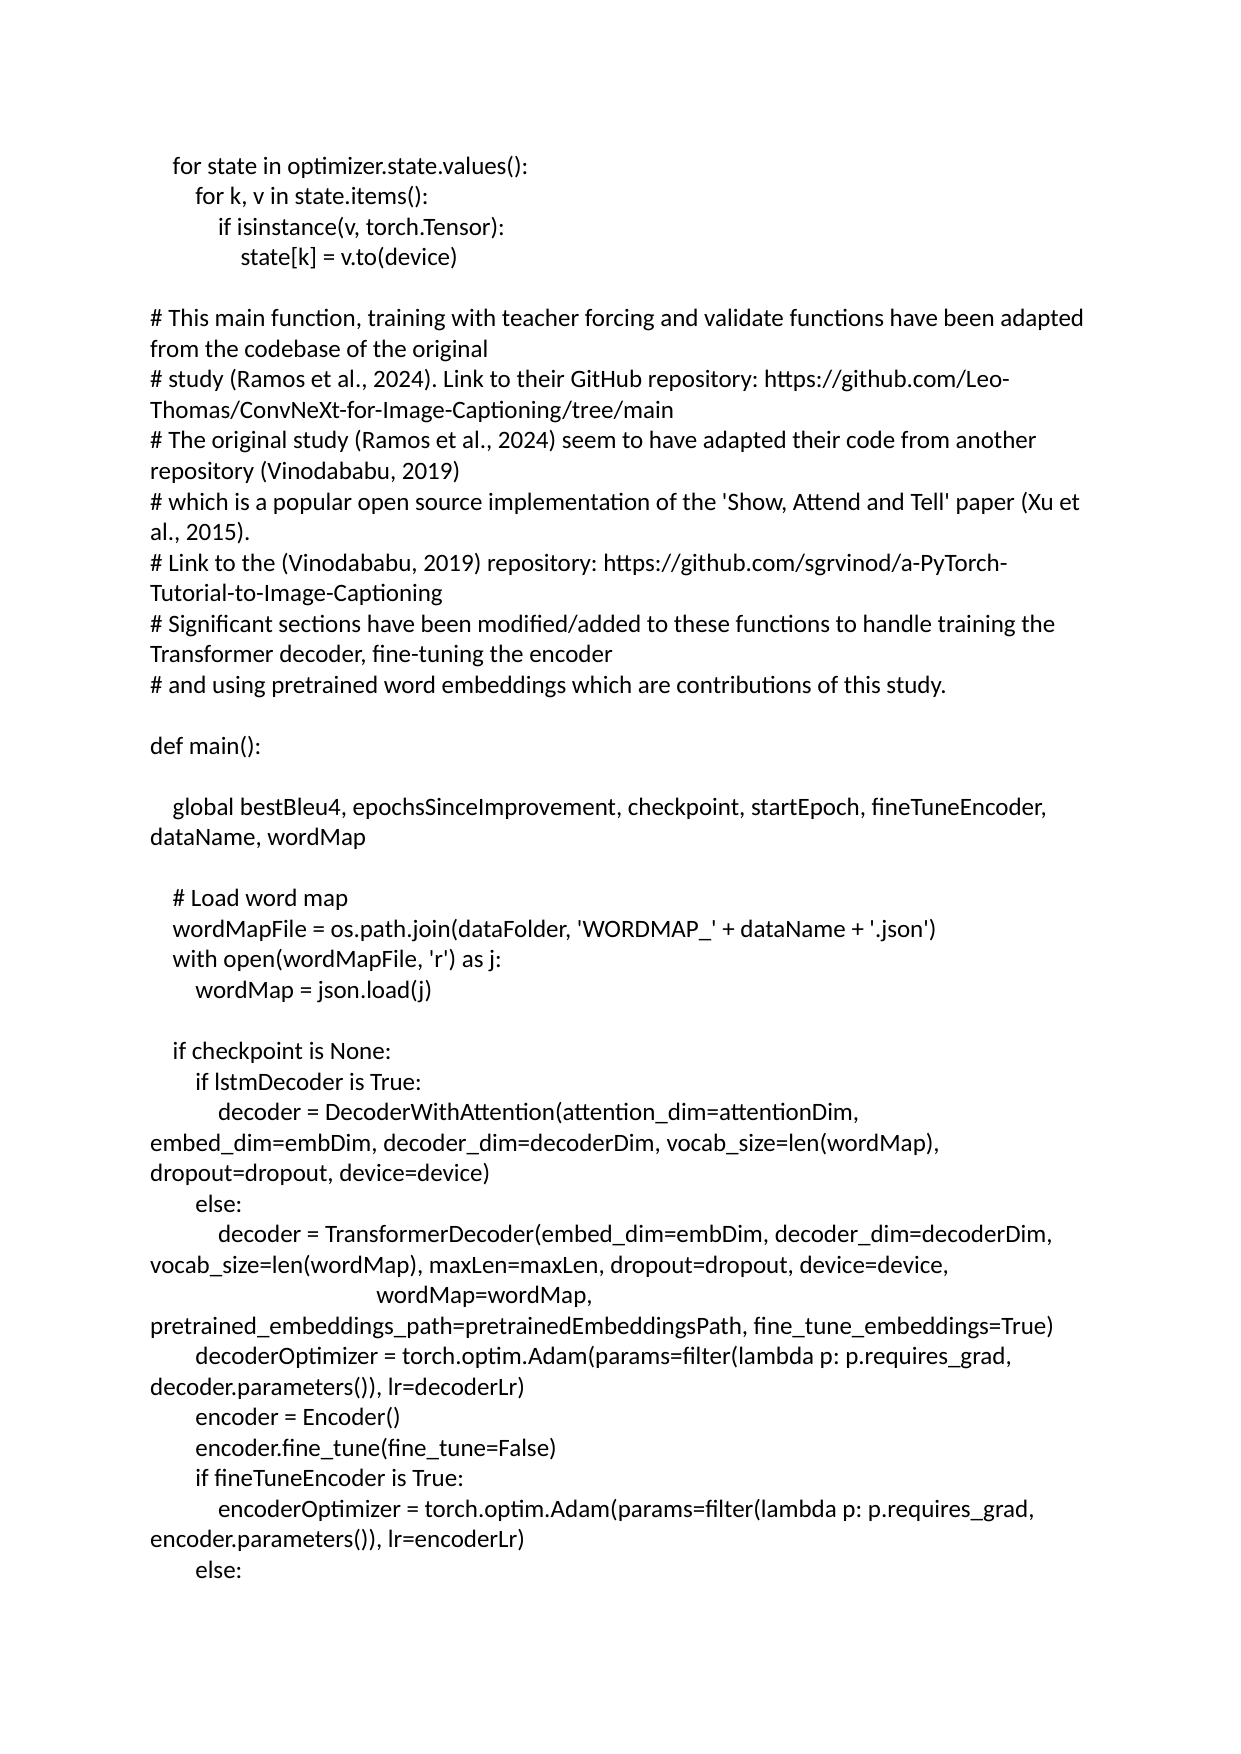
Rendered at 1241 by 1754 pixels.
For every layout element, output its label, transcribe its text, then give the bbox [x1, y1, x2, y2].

text global bestBleu4, epochsSinceImprovement, checkpoint, startEpoch, fineTuneEncoder, dataName, wordMap [150, 791, 1090, 852]
text if fineTuneEncoder is True: [150, 1462, 1090, 1493]
text decoder = TransformerDecoder(embed_dim=embDim, decoder_dim=decoderDim, vocab_size=len(wordMap), maxLen=maxLen, dropout=dropout, device=device, [150, 1218, 1090, 1279]
text # Link to the (Vinodababu, 2019) repository: https://github.com/sgrvinod/a-PyTorch-Tutorial-to-Image-Captioning [150, 547, 1090, 608]
text if isinstance(v, torch.Tensor): [150, 211, 1090, 242]
text decoderOptimizer = torch.optim.Adam(params=filter(lambda p: p.requires_grad, decoder.parameters()), lr=decoderLr) [150, 1340, 1090, 1401]
text # Load word map [150, 882, 1090, 913]
text wordMap = json.load(j) [150, 974, 1090, 1004]
text # Significant sections have been modified/added to these functions to handle training the Transformer decoder, fine-tuning the encoder [150, 608, 1090, 669]
text # This main function, training with teacher forcing and validate functions have been adapted from the codebase of the original [150, 303, 1090, 364]
text # which is a popular open source implementation of the 'Show, Attend and Tell' paper (Xu et al., 2015). [150, 486, 1090, 547]
text wordMapFile = os.path.join(dataFolder, 'WORDMAP_' + dataName + '.json') [150, 913, 1090, 943]
text # and using pretrained word embeddings which are contributions of this study. [150, 669, 1090, 699]
text if lstmDecoder is True: [150, 1066, 1090, 1096]
text encoderOptimizer = torch.optim.Adam(params=filter(lambda p: p.requires_grad, encoder.parameters()), lr=encoderLr) [150, 1493, 1090, 1554]
text state[k] = v.to(device) [150, 242, 1090, 272]
text encoder.fine_tune(fine_tune=False) [150, 1432, 1090, 1462]
text def main(): [150, 730, 1090, 760]
text wordMap=wordMap, pretrained_embeddings_path=pretrainedEmbeddingsPath, fine_tune_embeddings=True) [150, 1279, 1090, 1340]
text decoder = DecoderWithAttention(attention_dim=attentionDim, embed_dim=embDim, decoder_dim=decoderDim, vocab_size=len(wordMap), dropout=dropout, device=device) [150, 1096, 1090, 1188]
text for k, v in state.items(): [150, 181, 1090, 211]
text else: [150, 1188, 1090, 1218]
text if checkpoint is None: [150, 1035, 1090, 1066]
text for state in optimizer.state.values(): [150, 150, 1090, 181]
text with open(wordMapFile, 'r') as j: [150, 943, 1090, 974]
text # The original study (Ramos et al., 2024) seem to have adapted their code from another repository (Vinodababu, 2019) [150, 425, 1090, 486]
text encoder = Encoder() [150, 1401, 1090, 1432]
text else: [150, 1554, 1090, 1584]
text # study (Ramos et al., 2024). Link to their GitHub repository: https://github.com/Leo-Thomas/ConvNeXt-for-Image-Captioning/tree/main [150, 364, 1090, 425]
